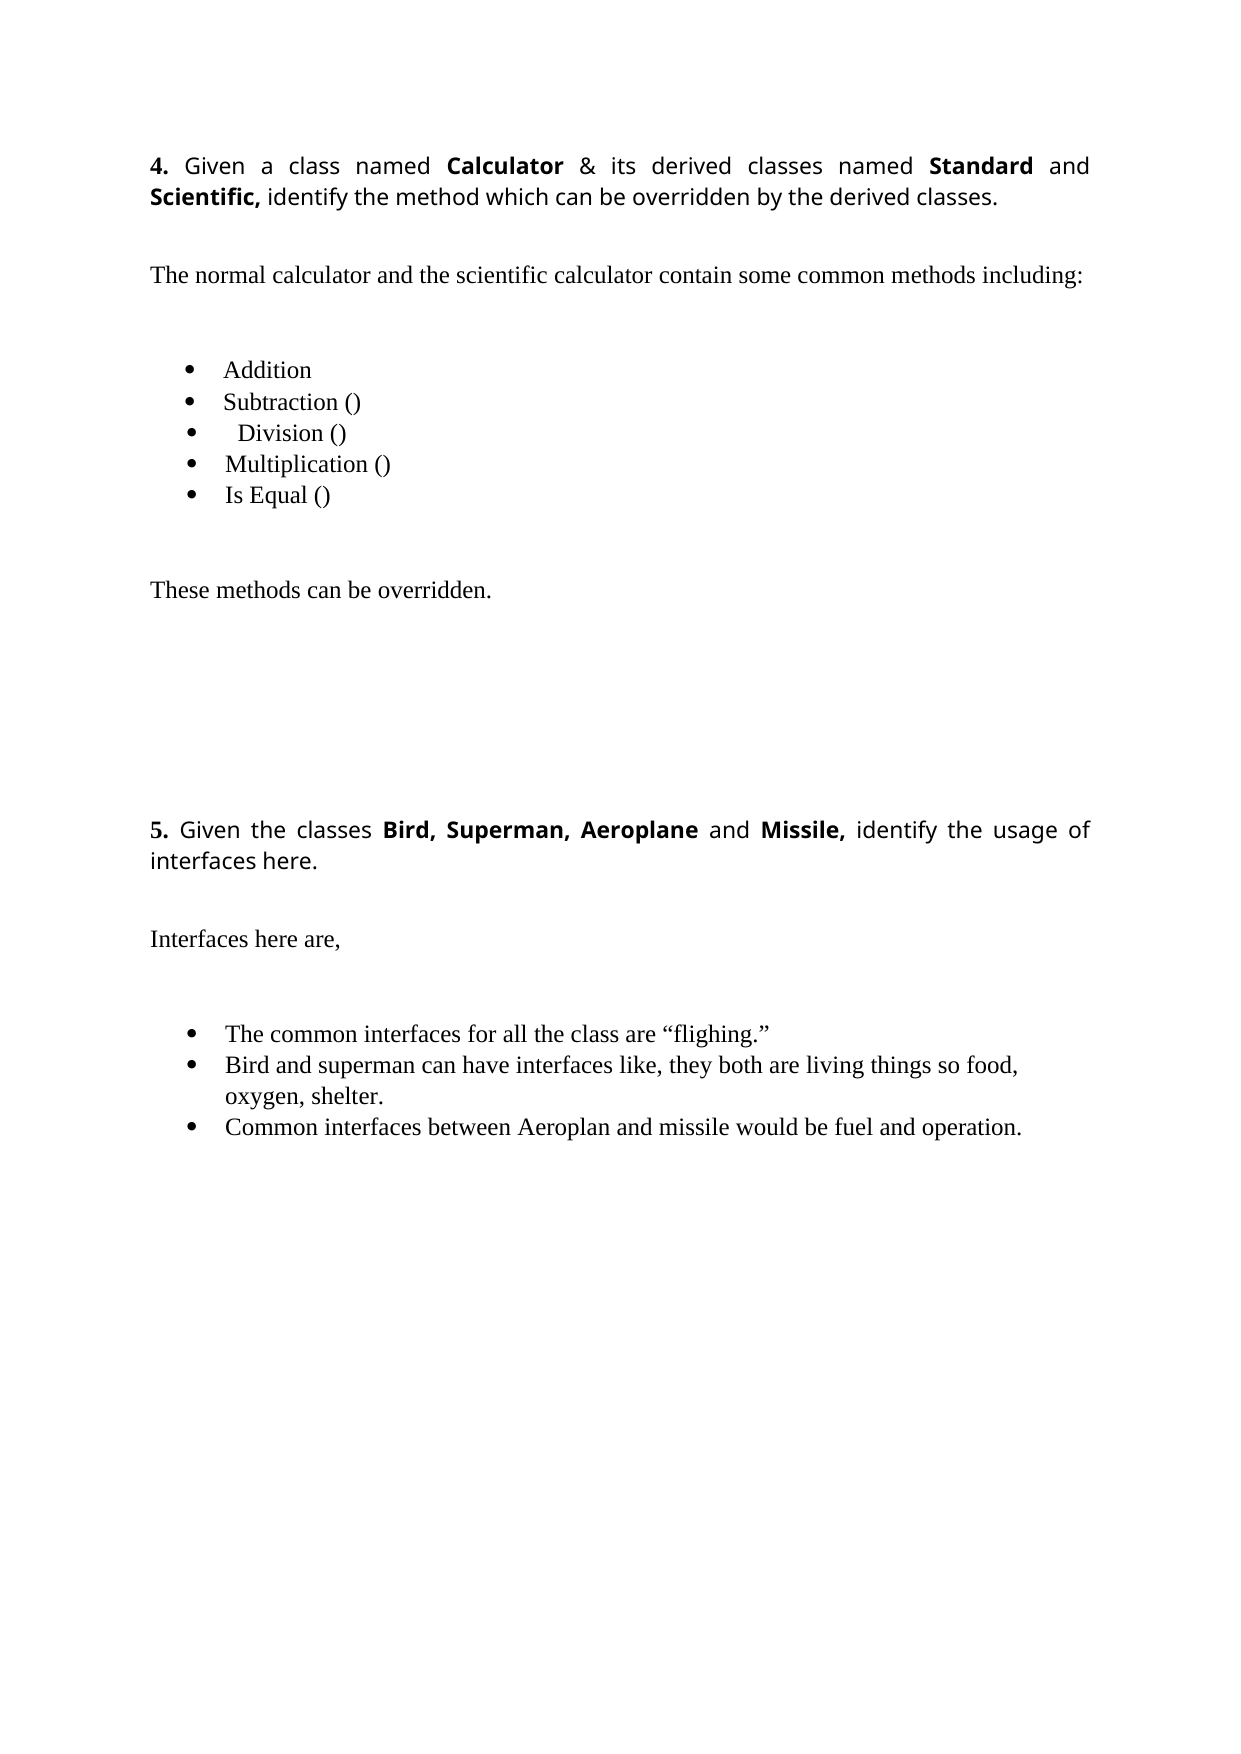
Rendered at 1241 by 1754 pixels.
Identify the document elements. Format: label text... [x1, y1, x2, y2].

text 5. Given the classes Bird, Superman, Aeroplane and Missile, identify the usage of interfaces here. [150, 814, 1090, 876]
text The normal calculator and the scientific calculator contain some common methods including: [150, 260, 1090, 289]
list The common interfaces for all the class are “flighing.” [187, 1019, 1090, 1048]
list Division () [187, 418, 1090, 446]
list Subtraction () [185, 387, 1090, 415]
list Addition [185, 356, 1090, 384]
text 4. Given a class named Calculator & its derived classes named Standard and Scientific, identify the method which can be overridden by the derived classes. [150, 150, 1090, 212]
list Is Equal () [187, 480, 1090, 508]
text Interfaces here are, [150, 924, 1090, 953]
text These methods can be overridden. [150, 575, 1090, 604]
list Bird and superman can have interfaces like, they both are living things so food, oxygen, shelter. [187, 1050, 1090, 1110]
list Common interfaces between Aeroplan and missile would be fuel and operation. [187, 1112, 1090, 1141]
list Multiplication () [187, 449, 1090, 477]
